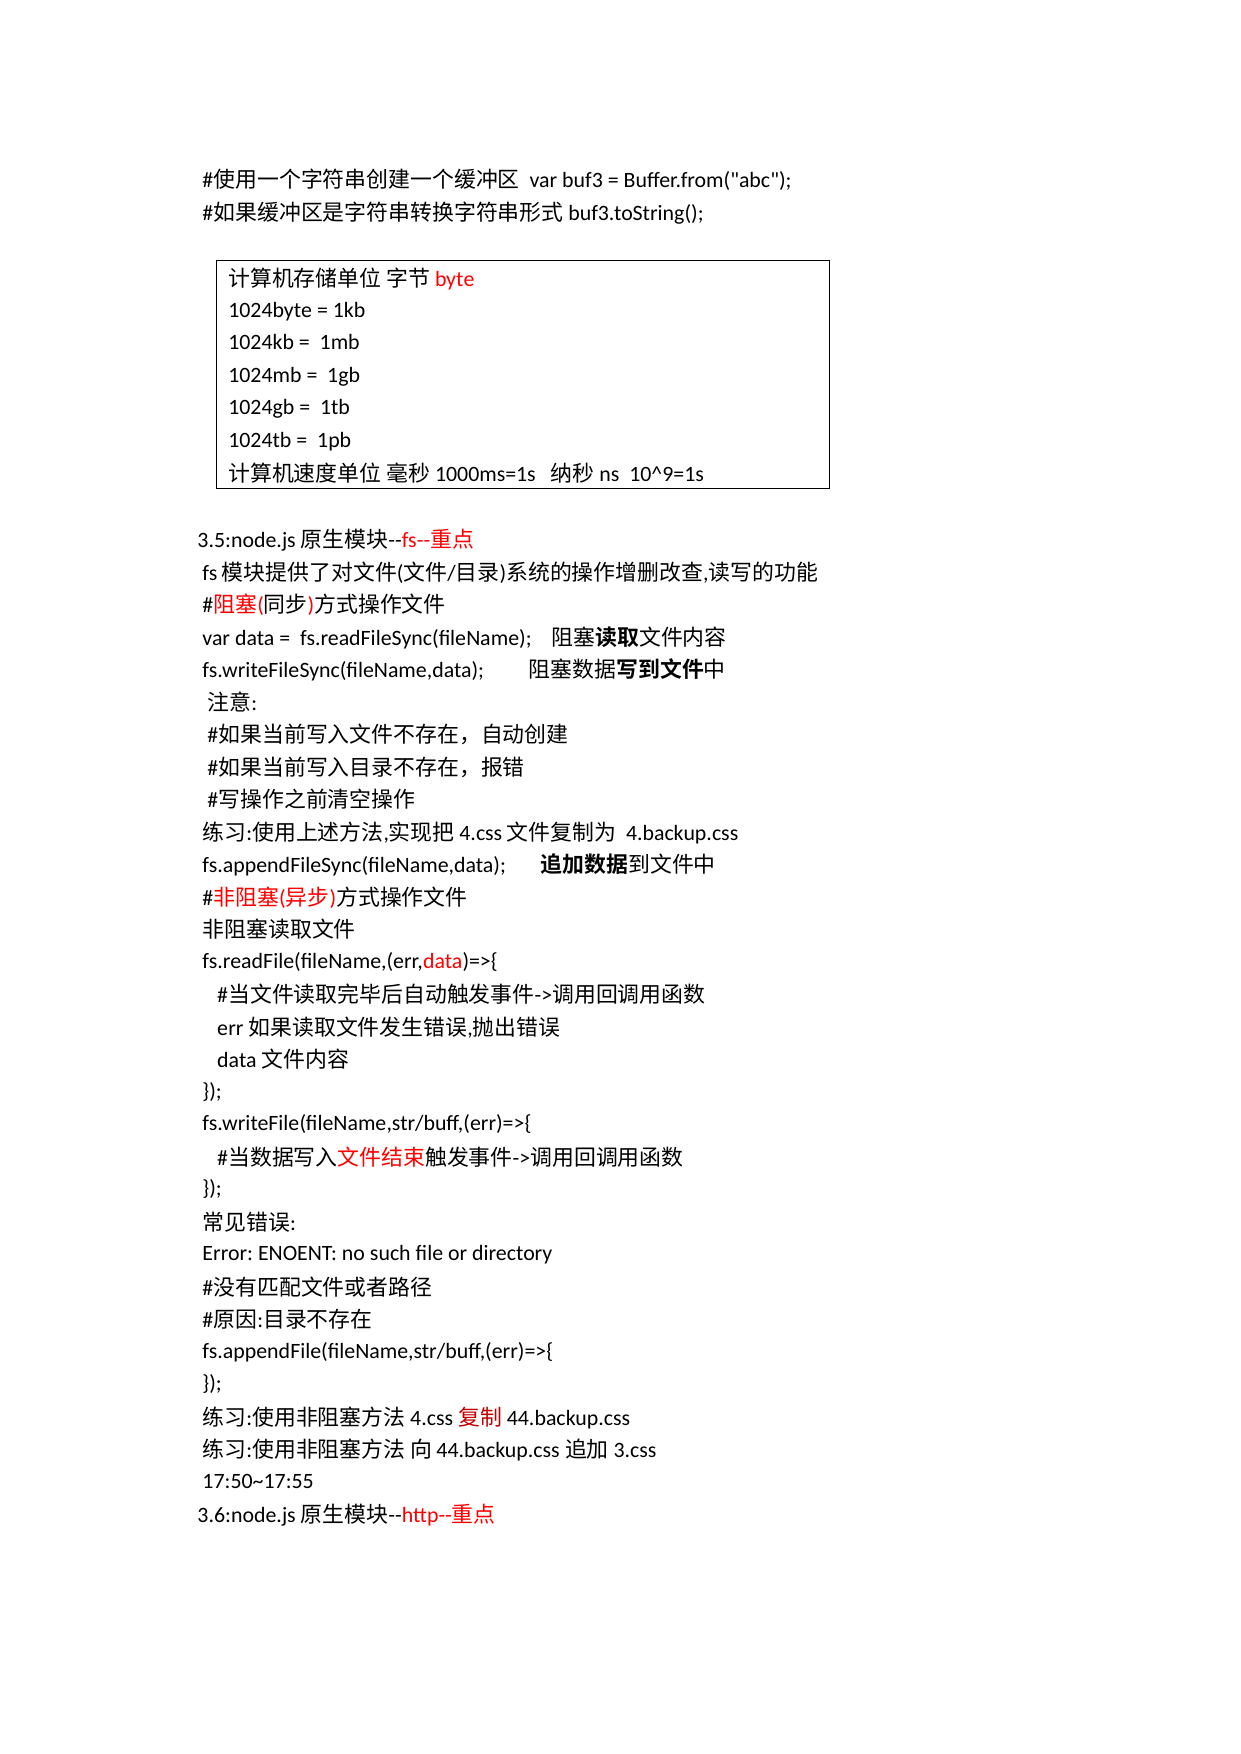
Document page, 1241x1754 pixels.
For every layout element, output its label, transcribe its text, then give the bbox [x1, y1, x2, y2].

text 非阻塞读取文件 [187, 912, 1053, 944]
text fs.appendFileSync(fileName,data); 追加数据到文件中 [187, 847, 1053, 879]
text fs.writeFileSync(fileName,data); 阻塞数据写到文件中 [187, 652, 1053, 684]
text #非阻塞(异步)方式操作文件 [187, 879, 1053, 912]
text }); [187, 1172, 1053, 1204]
text #使用一个字符串创建一个缓冲区 var buf3 = Buffer.from("abc"); [187, 162, 1053, 194]
text data 文件内容 [187, 1042, 1053, 1074]
text err 如果读取文件发生错误,抛出错误 [187, 1009, 1053, 1042]
text #如果当前写入文件不存在，自动创建 [187, 717, 1053, 749]
text Error: ENOENT: no such file or directory [187, 1237, 1053, 1269]
text 练习:使用非阻塞方法 4.css 复制 44.backup.css [187, 1399, 1053, 1432]
text }); [187, 1367, 1053, 1399]
text 3.5:node.js 原生模块--fs--重点 [187, 522, 1053, 554]
text 3.6:node.js 原生模块--http--重点 [187, 1497, 1053, 1529]
text #没有匹配文件或者路径 [187, 1269, 1053, 1302]
text #写操作之前清空操作 [187, 782, 1053, 814]
text #如果当前写入目录不存在，报错 [187, 749, 1053, 782]
text fs.appendFile(fileName,str/buff,(err)=>{ [187, 1334, 1053, 1367]
text #阻塞(同步)方式操作文件 [187, 587, 1053, 619]
text fs.writeFile(fileName,str/buff,(err)=>{ [187, 1107, 1053, 1139]
text #当数据写入文件结束触发事件->调用回调用函数 [187, 1139, 1053, 1172]
text #当文件读取完毕后自动触发事件->调用回调用函数 [187, 977, 1053, 1009]
text 注意: [187, 684, 1053, 717]
text 练习:使用非阻塞方法 向44.backup.css 追加 3.css [187, 1432, 1053, 1464]
table_header 计算机存储单位 字节 byte 1024byte = 1kb 1024kb = 1mb 1024mb = 1gb 1024gb = 1tb 1024tb = 1pb 计算机速度单位 毫秒 1000ms=1s 纳秒 ns 10^9=1s [217, 261, 829, 488]
text var data = fs.readFileSync(fileName); 阻塞读取文件内容 [187, 619, 1053, 652]
text fs模块提供了对文件(文件/目录)系统的操作增删改查,读写的功能 [187, 554, 1053, 587]
text #如果缓冲区是字符串转换字符串形式 buf3.toString(); [187, 194, 1053, 227]
text fs.readFile(fileName,(err,data)=>{ [187, 944, 1053, 977]
text }); [187, 1074, 1053, 1107]
text 练习:使用上述方法,实现把 4.css文件复制为 4.backup.css [187, 814, 1053, 847]
text 17:50~17:55 [187, 1464, 1053, 1497]
text #原因:目录不存在 [187, 1302, 1053, 1334]
text 常见错误: [187, 1204, 1053, 1237]
